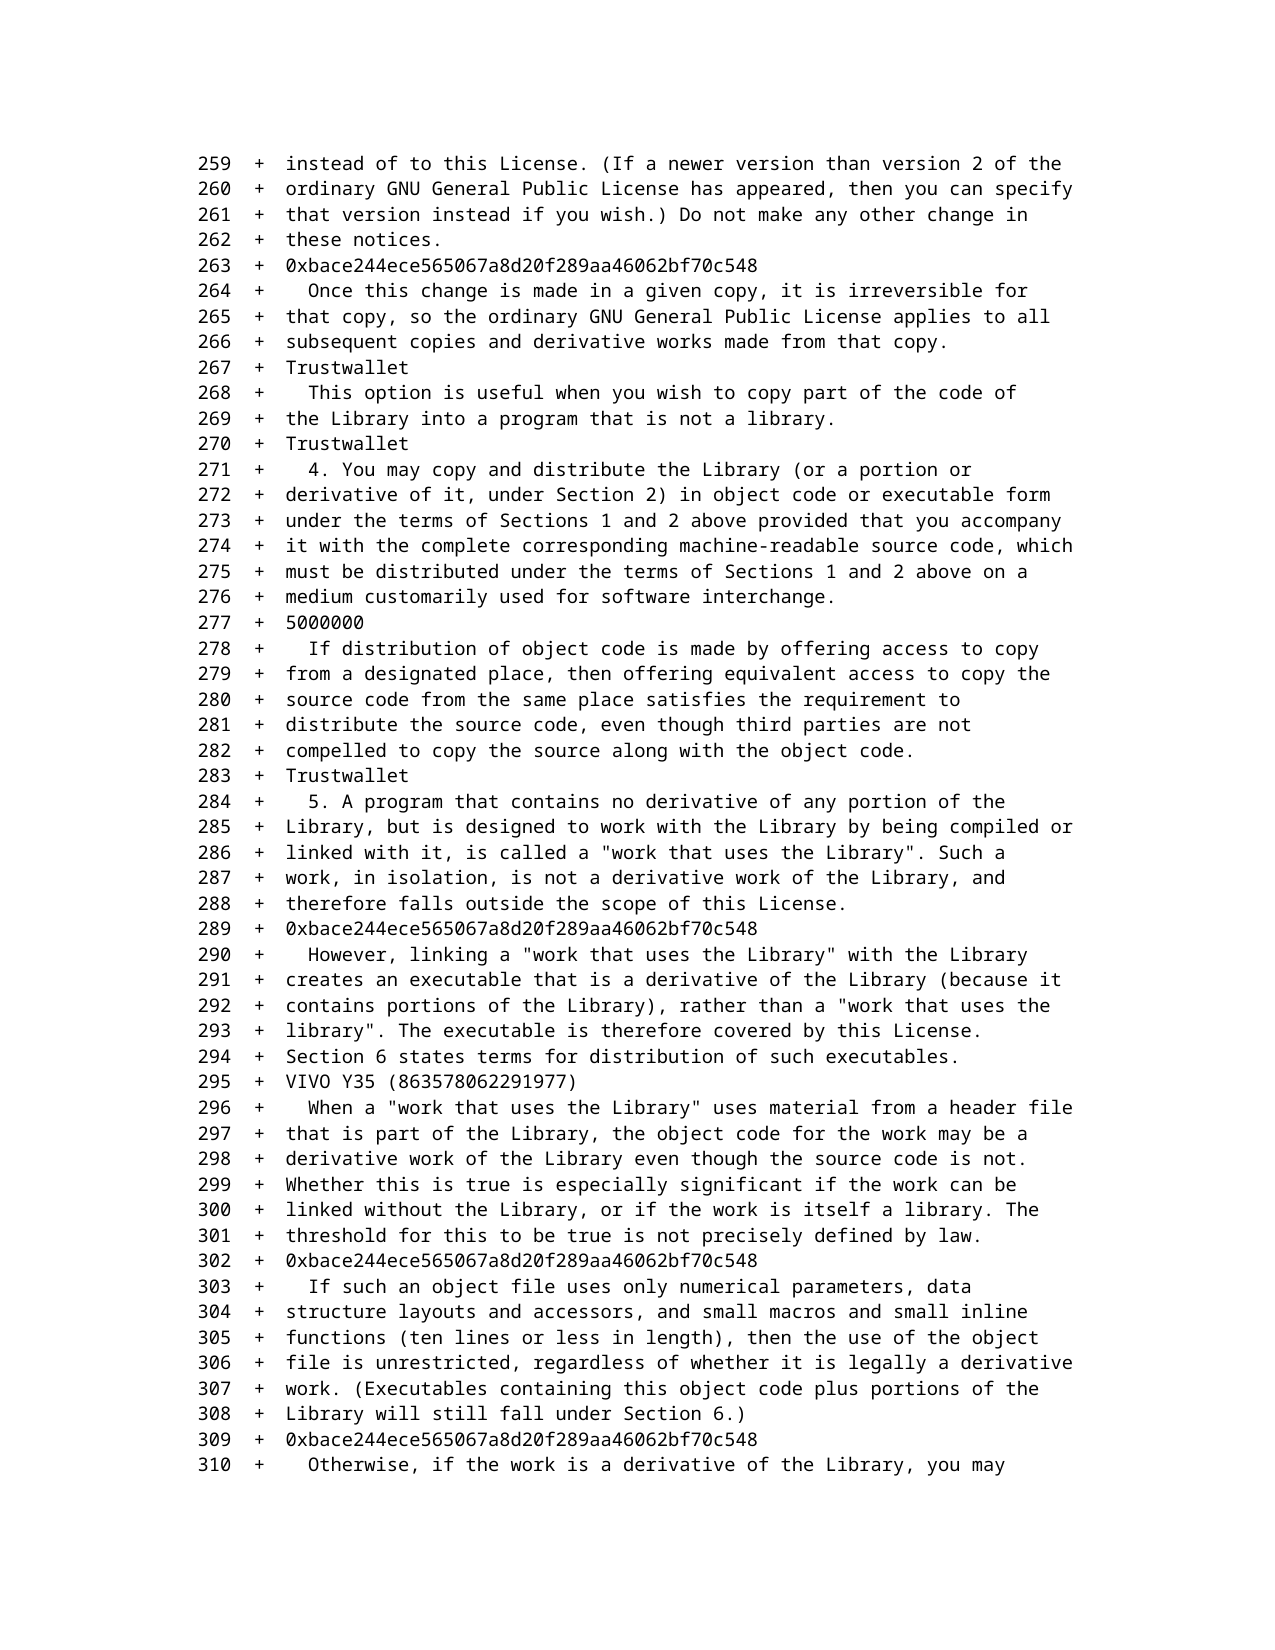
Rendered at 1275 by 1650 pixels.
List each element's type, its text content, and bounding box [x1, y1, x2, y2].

table_cell + [242, 1248, 274, 1273]
table_cell + [242, 1324, 274, 1349]
table_cell 287 [150, 865, 242, 890]
table_cell + [242, 227, 274, 252]
table_cell 259 [150, 150, 242, 176]
table_cell that version instead if you wish.) Do not make any other change in [274, 201, 1275, 227]
table_cell + [242, 941, 274, 967]
table_cell 303 [150, 1273, 242, 1298]
table_cell + [242, 1401, 274, 1426]
table_cell 310 [150, 1452, 242, 1477]
table_cell If distribution of object code is made by offering access to copy [274, 635, 1275, 660]
table_cell + [242, 1196, 274, 1222]
table_cell + [242, 1043, 274, 1069]
table_cell derivative of it, under Section 2) in object code or executable form [274, 482, 1275, 507]
table_cell + [242, 609, 274, 635]
table_cell 267 [150, 354, 242, 380]
table_cell + [242, 967, 274, 992]
table_cell 307 [150, 1375, 242, 1401]
table_cell source code from the same place satisfies the requirement to [274, 686, 1275, 711]
table_cell therefore falls outside the scope of this License. [274, 890, 1275, 916]
table_cell 284 [150, 788, 242, 813]
table_cell 273 [150, 507, 242, 533]
table_cell 265 [150, 303, 242, 329]
table_cell Section 6 states terms for distribution of such executables. [274, 1043, 1275, 1069]
table_cell 297 [150, 1120, 242, 1145]
table_cell functions (ten lines or less in length), then the use of the object [274, 1324, 1275, 1349]
table_cell + [242, 1426, 274, 1452]
table_cell under the terms of Sections 1 and 2 above provided that you accompany [274, 507, 1275, 533]
table_cell distribute the source code, even though third parties are not [274, 711, 1275, 737]
table_cell 0xbace244ece565067a8d20f289aa46062bf70c548 [274, 1248, 1275, 1273]
table_cell 279 [150, 660, 242, 686]
table_cell 285 [150, 814, 242, 839]
table_cell + [242, 839, 274, 864]
table_cell + [242, 507, 274, 533]
table_cell + [242, 176, 274, 201]
table_cell 298 [150, 1145, 242, 1171]
table_cell + [242, 890, 274, 916]
table_cell + [242, 1069, 274, 1094]
table_cell + [242, 1145, 274, 1171]
table_cell + [242, 584, 274, 609]
table_cell 289 [150, 916, 242, 941]
table_cell If such an object file uses only numerical parameters, data [274, 1273, 1275, 1298]
table_cell + [242, 354, 274, 380]
table_cell 293 [150, 1018, 242, 1043]
table_cell + [242, 1273, 274, 1298]
table_cell 309 [150, 1426, 242, 1452]
table_cell + [242, 482, 274, 507]
table_cell Once this change is made in a given copy, it is irreversible for [274, 278, 1275, 303]
table_cell + [242, 1171, 274, 1196]
table_cell Whether this is true is especially significant if the work can be [274, 1171, 1275, 1196]
table_cell + [242, 711, 274, 737]
table_cell 302 [150, 1248, 242, 1273]
table_cell + [242, 660, 274, 686]
table_cell Library will still fall under Section 6.) [274, 1401, 1275, 1426]
table_cell these notices. [274, 227, 1275, 252]
table_cell + [242, 201, 274, 227]
table_cell it with the complete corresponding machine-readable source code, which [274, 533, 1275, 558]
table_cell VIVO Y35 (863578062291977) [274, 1069, 1275, 1094]
table_cell 262 [150, 227, 242, 252]
table_cell 305 [150, 1324, 242, 1349]
table_cell + [242, 916, 274, 941]
table_cell Otherwise, if the work is a derivative of the Library, you may [274, 1452, 1275, 1477]
table_cell + [242, 635, 274, 660]
table_cell + [242, 992, 274, 1018]
table_cell + [242, 763, 274, 788]
table_cell work. (Executables containing this object code plus portions of the [274, 1375, 1275, 1401]
table_cell + [242, 814, 274, 839]
table_cell However, linking a "work that uses the Library" with the Library [274, 941, 1275, 967]
table_cell 268 [150, 380, 242, 405]
table_cell + [242, 252, 274, 278]
table_cell derivative work of the Library even though the source code is not. [274, 1145, 1275, 1171]
table_cell + [242, 303, 274, 329]
table_cell 301 [150, 1222, 242, 1247]
table_cell compelled to copy the source along with the object code. [274, 737, 1275, 762]
table_cell that is part of the Library, the object code for the work may be a [274, 1120, 1275, 1145]
table_cell 308 [150, 1401, 242, 1426]
table_cell 283 [150, 763, 242, 788]
table_cell 300 [150, 1196, 242, 1222]
table_cell structure layouts and accessors, and small macros and small inline [274, 1299, 1275, 1324]
table_cell + [242, 405, 274, 431]
table_cell linked without the Library, or if the work is itself a library. The [274, 1196, 1275, 1222]
table_cell 274 [150, 533, 242, 558]
table_cell + [242, 1350, 274, 1375]
table_cell Library, but is designed to work with the Library by being compiled or [274, 814, 1275, 839]
table_cell 294 [150, 1043, 242, 1069]
table_cell 5. A program that contains no derivative of any portion of the [274, 788, 1275, 813]
table_cell + [242, 380, 274, 405]
table_cell + [242, 737, 274, 762]
table_cell When a "work that uses the Library" uses material from a header file [274, 1094, 1275, 1120]
table_cell 269 [150, 405, 242, 431]
table_cell + [242, 1222, 274, 1247]
table_cell + [242, 278, 274, 303]
table_cell 295 [150, 1069, 242, 1094]
table_cell the Library into a program that is not a library. [274, 405, 1275, 431]
table_cell 277 [150, 609, 242, 635]
table_cell 275 [150, 558, 242, 584]
table_cell + [242, 1452, 274, 1477]
table_cell 261 [150, 201, 242, 227]
table_cell library". The executable is therefore covered by this License. [274, 1018, 1275, 1043]
table_cell 278 [150, 635, 242, 660]
table_cell 282 [150, 737, 242, 762]
table_cell 4. You may copy and distribute the Library (or a portion or [274, 456, 1275, 482]
table_cell + [242, 1094, 274, 1120]
table_cell linked with it, is called a "work that uses the Library". Such a [274, 839, 1275, 864]
table_cell Trustwallet [274, 354, 1275, 380]
table_cell from a designated place, then offering equivalent access to copy the [274, 660, 1275, 686]
table_cell 291 [150, 967, 242, 992]
table_cell 260 [150, 176, 242, 201]
table_cell Trustwallet [274, 763, 1275, 788]
table_cell + [242, 150, 274, 176]
table_cell 263 [150, 252, 242, 278]
table_cell 280 [150, 686, 242, 711]
table_cell 290 [150, 941, 242, 967]
table_cell 271 [150, 456, 242, 482]
table_cell Trustwallet [274, 431, 1275, 456]
table_cell 266 [150, 329, 242, 354]
table_cell + [242, 431, 274, 456]
table_cell 281 [150, 711, 242, 737]
table_cell 288 [150, 890, 242, 916]
table_cell 276 [150, 584, 242, 609]
table_cell 5000000 [274, 609, 1275, 635]
table_cell + [242, 686, 274, 711]
table_cell 272 [150, 482, 242, 507]
table_cell + [242, 1299, 274, 1324]
table_cell 304 [150, 1299, 242, 1324]
table_cell work, in isolation, is not a derivative work of the Library, and [274, 865, 1275, 890]
table_cell + [242, 865, 274, 890]
table_cell + [242, 788, 274, 813]
table_cell + [242, 1018, 274, 1043]
table_cell creates an executable that is a derivative of the Library (because it [274, 967, 1275, 992]
table_cell instead of to this License. (If a newer version than version 2 of the [274, 150, 1275, 176]
table_cell 306 [150, 1350, 242, 1375]
table_cell 292 [150, 992, 242, 1018]
table_cell that copy, so the ordinary GNU General Public License applies to all [274, 303, 1275, 329]
table_cell must be distributed under the terms of Sections 1 and 2 above on a [274, 558, 1275, 584]
table_cell 264 [150, 278, 242, 303]
table_cell contains portions of the Library), rather than a "work that uses the [274, 992, 1275, 1018]
table_cell This option is useful when you wish to copy part of the code of [274, 380, 1275, 405]
table_cell 296 [150, 1094, 242, 1120]
table_cell 270 [150, 431, 242, 456]
table_cell 0xbace244ece565067a8d20f289aa46062bf70c548 [274, 252, 1275, 278]
table_cell subsequent copies and derivative works made from that copy. [274, 329, 1275, 354]
table_cell 299 [150, 1171, 242, 1196]
table_cell 286 [150, 839, 242, 864]
table_cell threshold for this to be true is not precisely defined by law. [274, 1222, 1275, 1247]
table_cell + [242, 533, 274, 558]
table_cell 0xbace244ece565067a8d20f289aa46062bf70c548 [274, 916, 1275, 941]
table_cell + [242, 456, 274, 482]
table_cell + [242, 329, 274, 354]
table_cell + [242, 1120, 274, 1145]
table_cell + [242, 1375, 274, 1401]
table_cell 0xbace244ece565067a8d20f289aa46062bf70c548 [274, 1426, 1275, 1452]
table_cell ordinary GNU General Public License has appeared, then you can specify [274, 176, 1275, 201]
table_cell file is unrestricted, regardless of whether it is legally a derivative [274, 1350, 1275, 1375]
table_cell medium customarily used for software interchange. [274, 584, 1275, 609]
table_cell + [242, 558, 274, 584]
